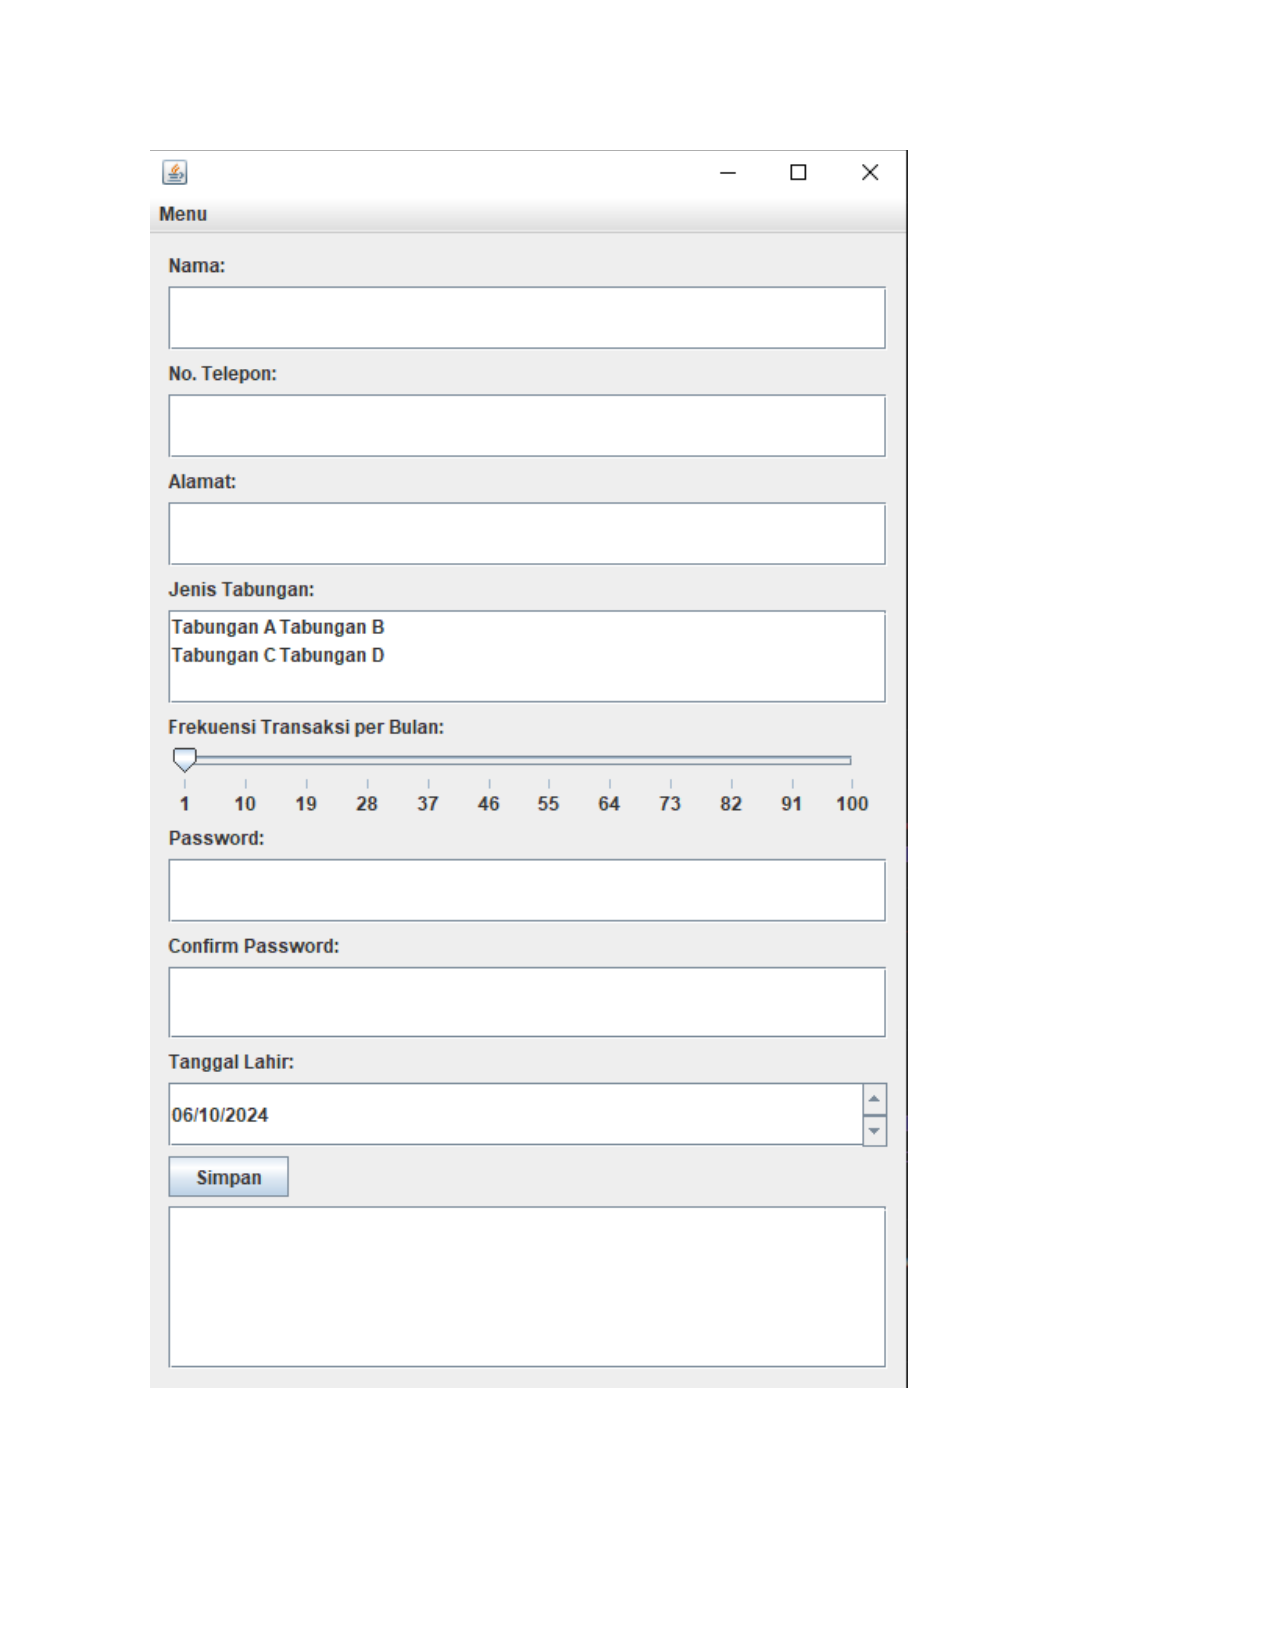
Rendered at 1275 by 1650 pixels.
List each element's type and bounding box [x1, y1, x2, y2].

picture [150, 150, 908, 1388]
